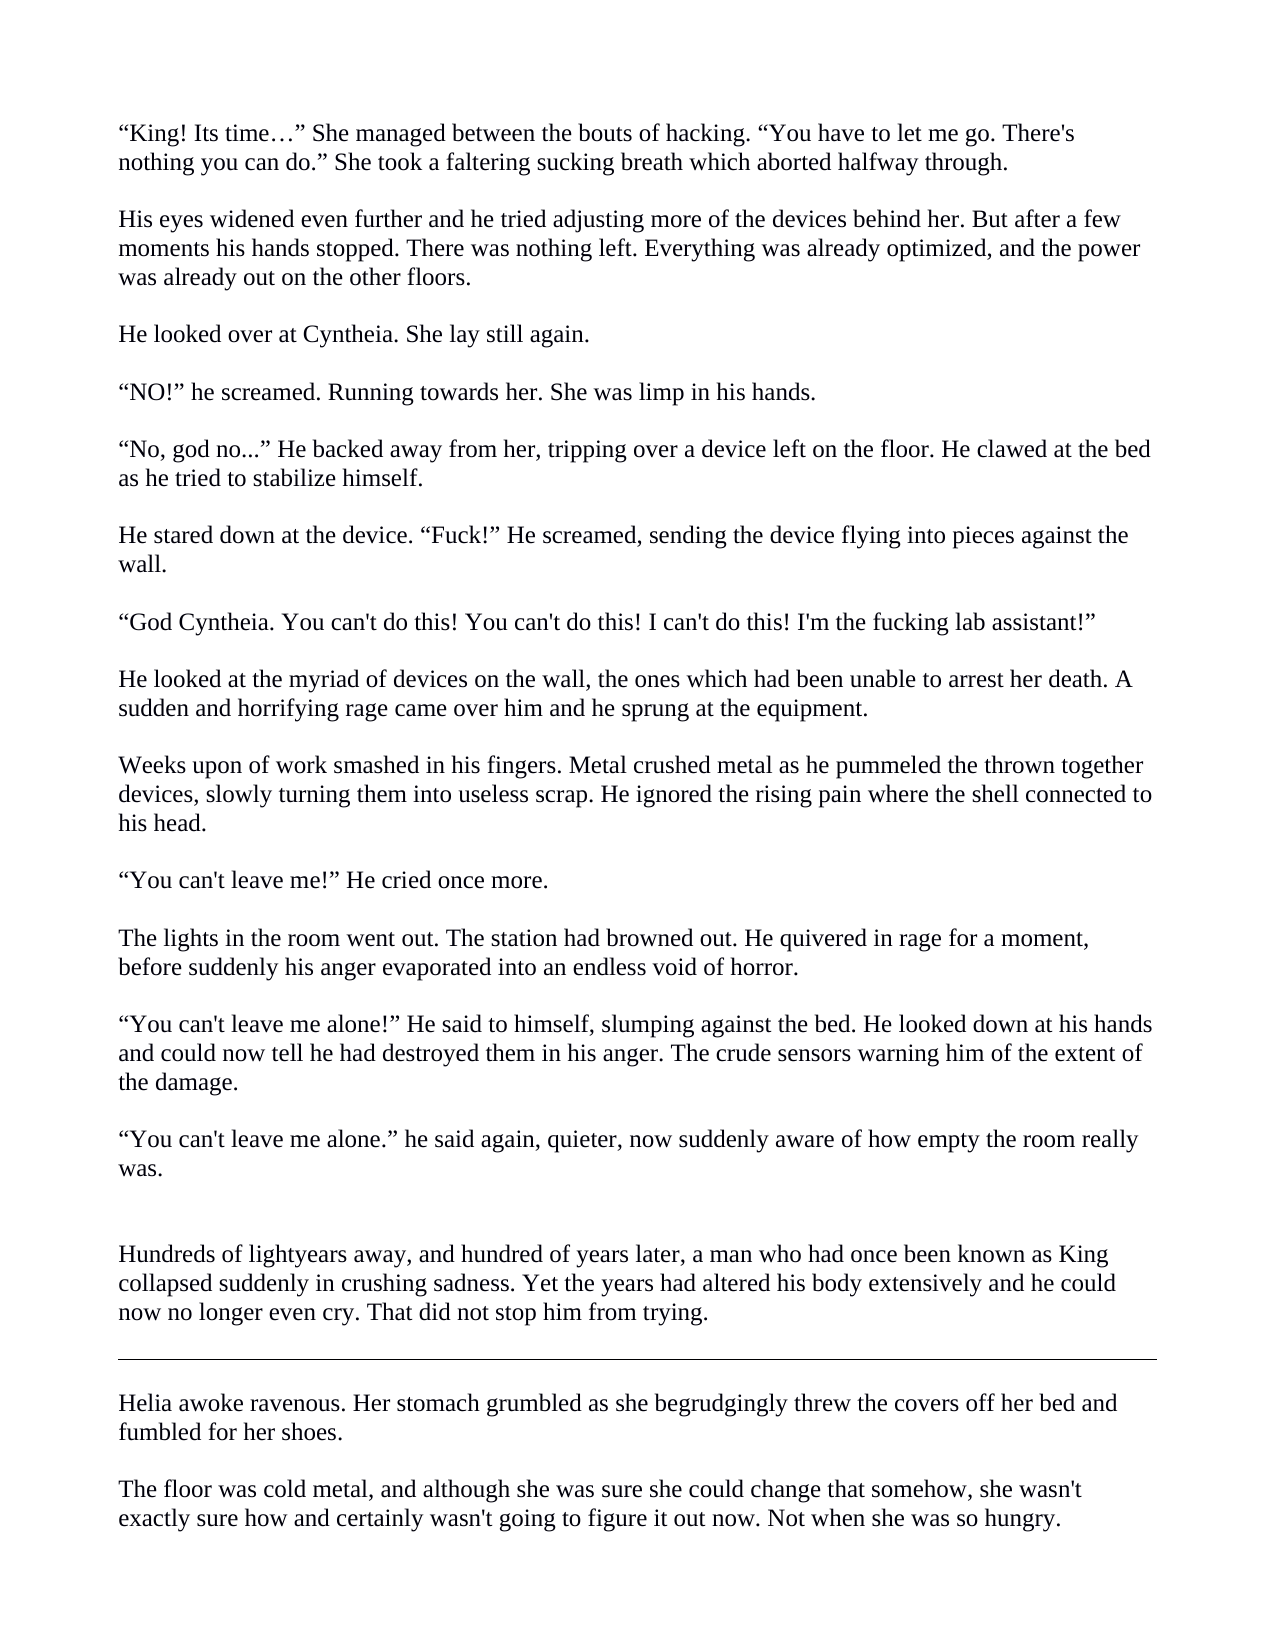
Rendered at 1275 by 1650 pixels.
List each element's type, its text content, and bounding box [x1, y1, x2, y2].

text The lights in the room went out. The station had browned out. He quivered in rage for a moment, before suddenly his anger evaporated into an endless void of horror. [118, 923, 1157, 981]
text He looked at the myriad of devices on the wall, the ones which had been unable to arrest her death. A sudden and horrifying rage came over him and he sprung at the equipment. [118, 664, 1157, 722]
text He looked over at Cyntheia. She lay still again. [118, 319, 1157, 348]
text “You can't leave me alone!” He said to himself, slumping against the bed. He looked down at his hands and could now tell he had destroyed them in his anger. The crude sensors warning him of the extent of the damage. [118, 1009, 1157, 1096]
text Hundreds of lightyears away, and hundred of years later, a man who had once been known as King collapsed suddenly in crushing sadness. Yet the years had altered his body extensively and he could now no longer even cry. That did not stop him from trying. [118, 1239, 1157, 1326]
text “You can't leave me!” He cried once more. [118, 866, 1157, 894]
text “NO!” he screamed. Running towards her. She was limp in his hands. [118, 377, 1157, 406]
text “God Cyntheia. You can't do this! You can't do this! I can't do this! I'm the fucking lab assistant!” [118, 607, 1157, 636]
text “King! Its time…” She managed between the bouts of hacking. “You have to let me go. There's nothing you can do.” She took a faltering sucking breath which aborted halfway through. [118, 118, 1157, 176]
text “No, god no...” He backed away from her, tripping over a device left on the floor. He clawed at the bed as he tried to stabilize himself. [118, 434, 1157, 492]
text Helia awoke ravenous. Her stomach grumbled as she begrudgingly threw the covers off her bed and fumbled for her shoes. [118, 1388, 1157, 1445]
text He stared down at the device. “Fuck!” He screamed, sending the device flying into pieces against the wall. [118, 521, 1157, 578]
text Weeks upon of work smashed in his fingers. Metal crushed metal as he pummeled the thrown together devices, slowly turning them into useless scrap. He ignored the rising pain where the shell connected to his head. [118, 751, 1157, 837]
text The floor was cold metal, and although she was sure she could change that somehow, she wasn't exactly sure how and certainly wasn't going to figure it out now. Not when she was so hungry. [118, 1474, 1157, 1532]
text “You can't leave me alone.” he said again, quieter, now suddenly aware of how empty the room really was. [118, 1124, 1157, 1182]
text His eyes widened even further and he tried adjusting more of the devices behind her. But after a few moments his hands stopped. There was nothing left. Everything was already optimized, and the power was already out on the other floors. [118, 204, 1157, 291]
